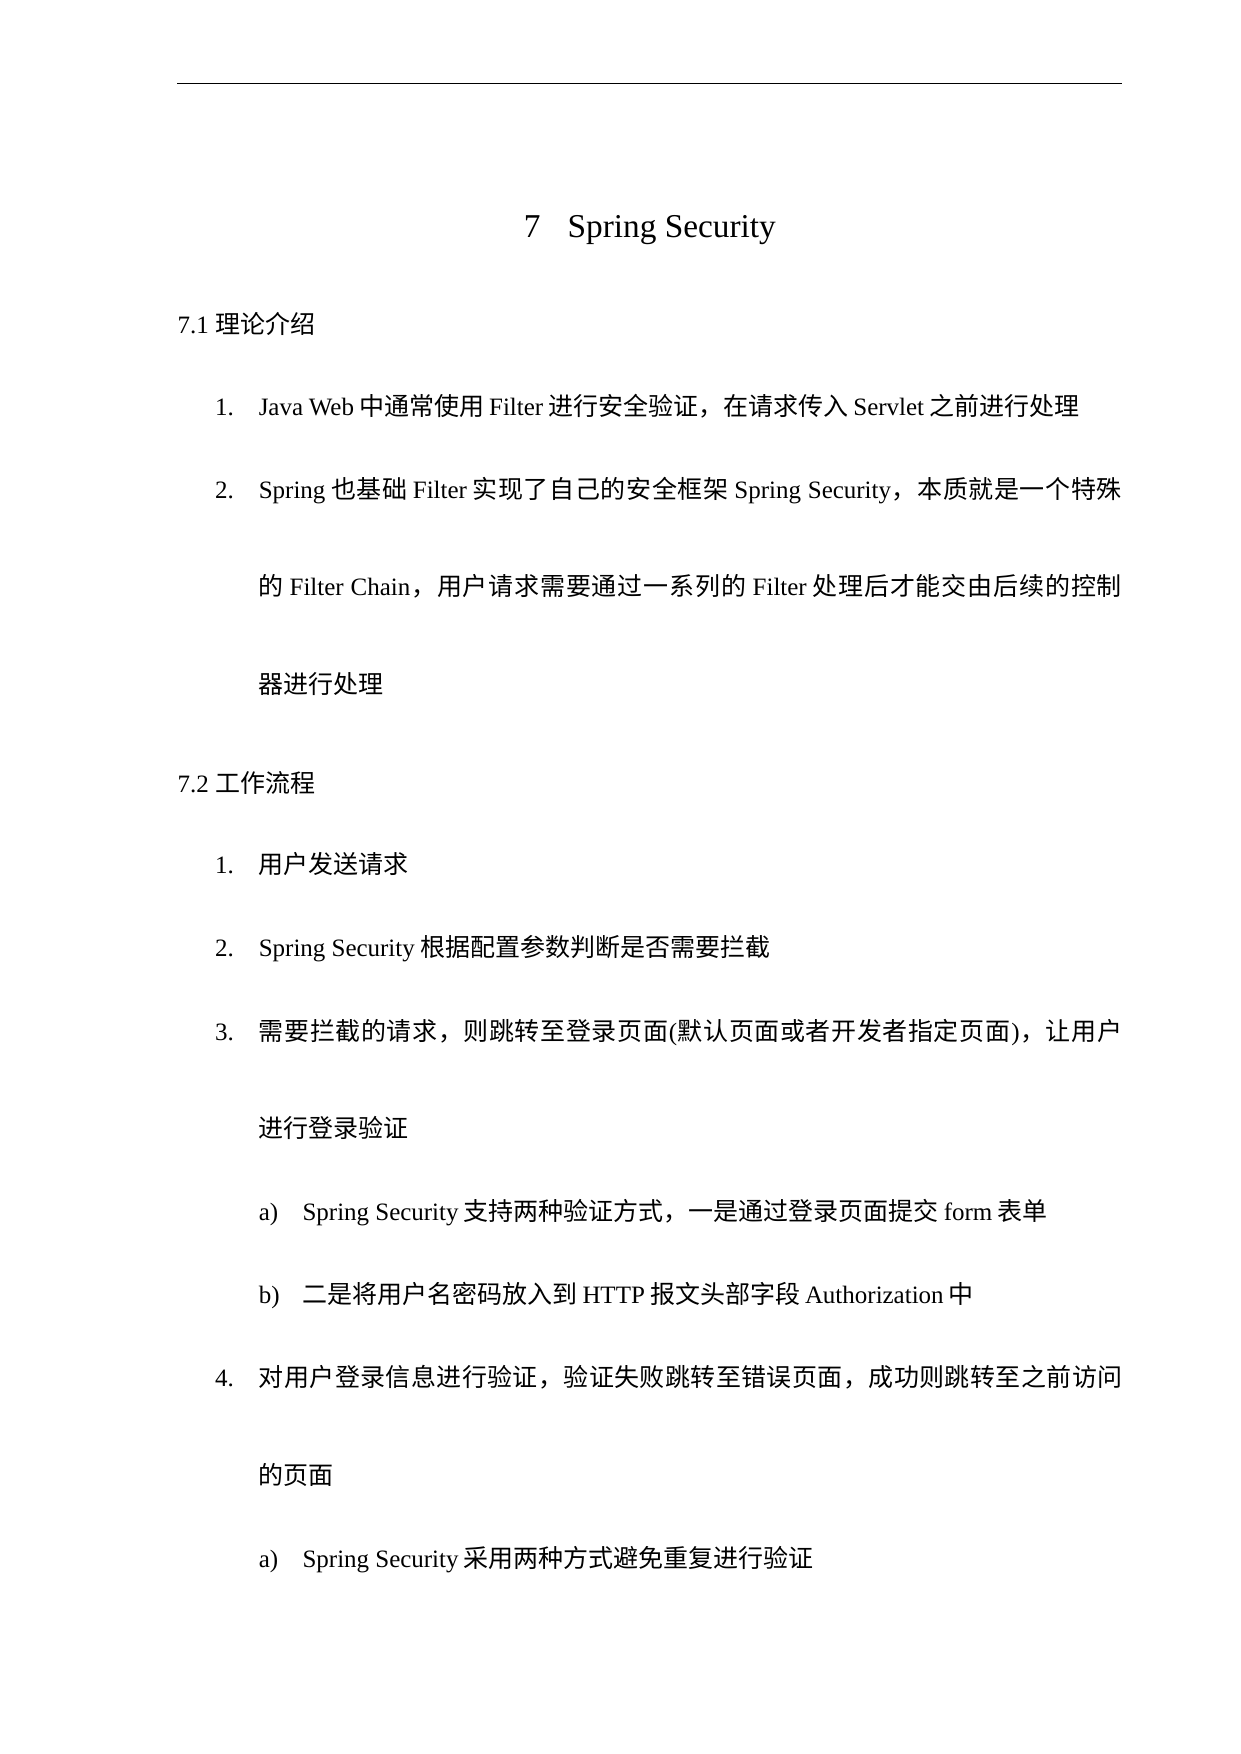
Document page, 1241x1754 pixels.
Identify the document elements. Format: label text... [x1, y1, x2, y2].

list Spring Security采用两种方式避免重复进行验证 [258, 1524, 1122, 1589]
list 需要拦截的请求，则跳转至登录页面(默认页面或者开发者指定页面)，让用户进行登录验证 [215, 997, 1122, 1159]
list Spring Security根据配置参数判断是否需要拦截 [215, 913, 1122, 978]
list 二是将用户名密码放入到HTTP报文头部字段Authorization中 [258, 1260, 1122, 1325]
list 对用户登录信息进行验证，验证失败跳转至错误页面，成功则跳转至之前访问的页面 [215, 1343, 1122, 1506]
subtitle Spring Security [177, 193, 1122, 258]
list 用户发送请求 [215, 830, 1122, 895]
subtitle 工作流程 [177, 749, 1122, 814]
list Spring Security支持两种验证方式，一是通过登录页面提交form表单 [258, 1177, 1122, 1242]
subtitle 理论介绍 [177, 290, 1122, 355]
list Java Web中通常使用Filter进行安全验证，在请求传入Servlet之前进行处理 [215, 372, 1122, 437]
list Spring也基础Filter实现了自己的安全框架Spring Security，本质就是一个特殊的Filter Chain，用户请求需要通过一系列的Filter处理后才能交由后续的控制器进行处理 [215, 455, 1122, 715]
